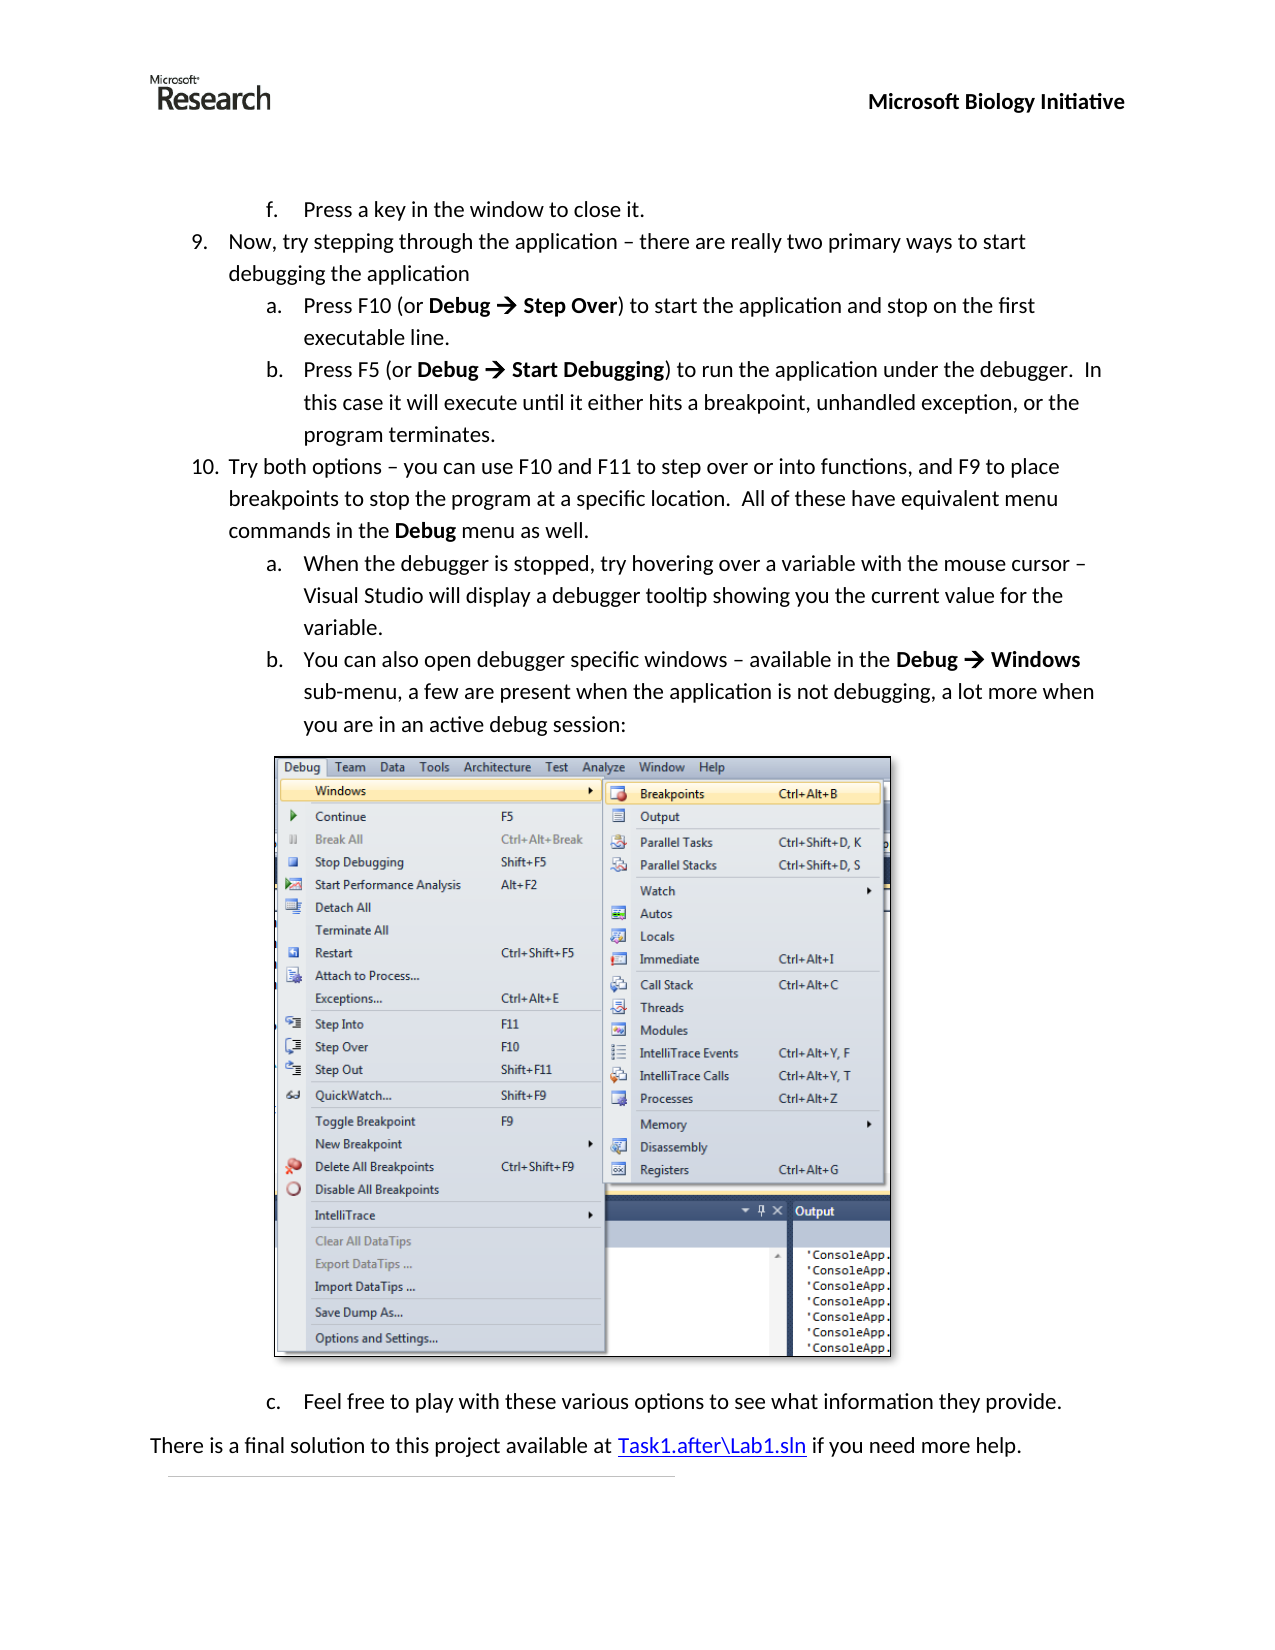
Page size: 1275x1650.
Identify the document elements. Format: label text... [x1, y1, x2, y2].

picture [150, 75, 271, 110]
list Press a key in the window to close it. [266, 195, 1125, 223]
list There is a final solution to this project available at Task1.after\Lab1.sln if you need more help. [150, 1431, 1125, 1459]
list Feel free to play with these various options to see what information they provide. [266, 1387, 1125, 1415]
list Press F10 (or Debug Step Over) to start the application and stop on the first executable line. [266, 291, 1125, 351]
list You can also open debugger specific windows – available in the Debug Windows sub-menu, a few are present when the application is not debugging, a lot more when you are in an active debug session: [266, 645, 1125, 738]
picture [275, 758, 890, 1356]
list Now, try stepping through the application – there are really two primary ways to start debugging the application [191, 227, 1125, 287]
list Press F5 (or Debug Start Debugging) to run the application under the debugger. In this case it will execute until it either hits a breakpoint, unhandled exception, or the program terminates. [266, 356, 1125, 448]
list When the debugger is stopped, try hovering over a variable with the mouse cursor – Visual Studio will display a debugger tooltip showing you the current value for the variable. [266, 549, 1125, 641]
list Try both options – you can use F10 and F11 to step over or into functions, and F9 to place breakpoints to stop the program at a specific location. All of these have equivalent menu commands in the Debug menu as well. [191, 452, 1125, 544]
